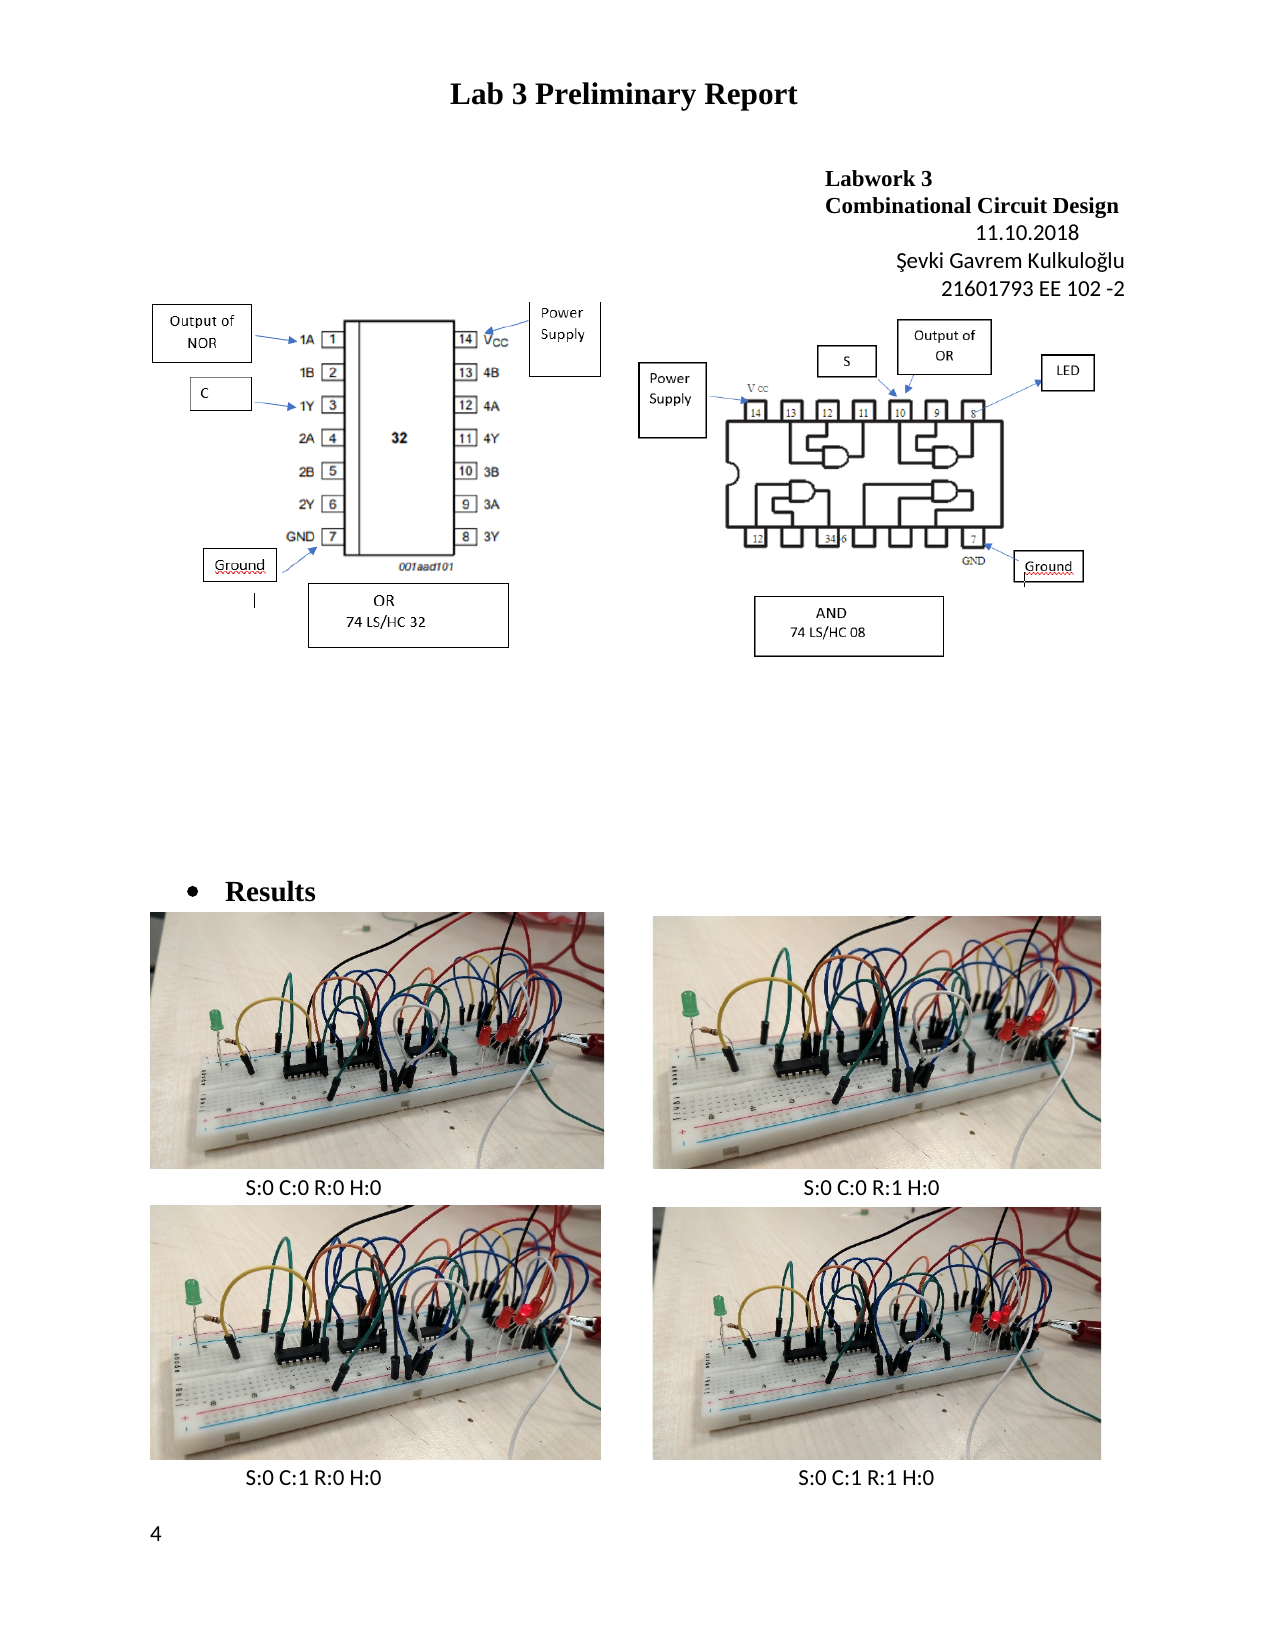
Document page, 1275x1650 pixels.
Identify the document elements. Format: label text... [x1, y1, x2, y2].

picture [652, 916, 1102, 1169]
text S:0 C:1 R:0 H:0 S:0 C:1 R:1 H:0 [150, 1463, 1125, 1491]
picture [633, 316, 1101, 665]
picture [150, 302, 608, 665]
text S:0 C:0 R:0 H:0 S:0 C:0 R:1 H:0 [150, 1173, 1125, 1201]
list Results [187, 874, 1125, 908]
picture [150, 1205, 601, 1460]
picture [652, 1207, 1102, 1460]
picture [150, 912, 605, 1169]
